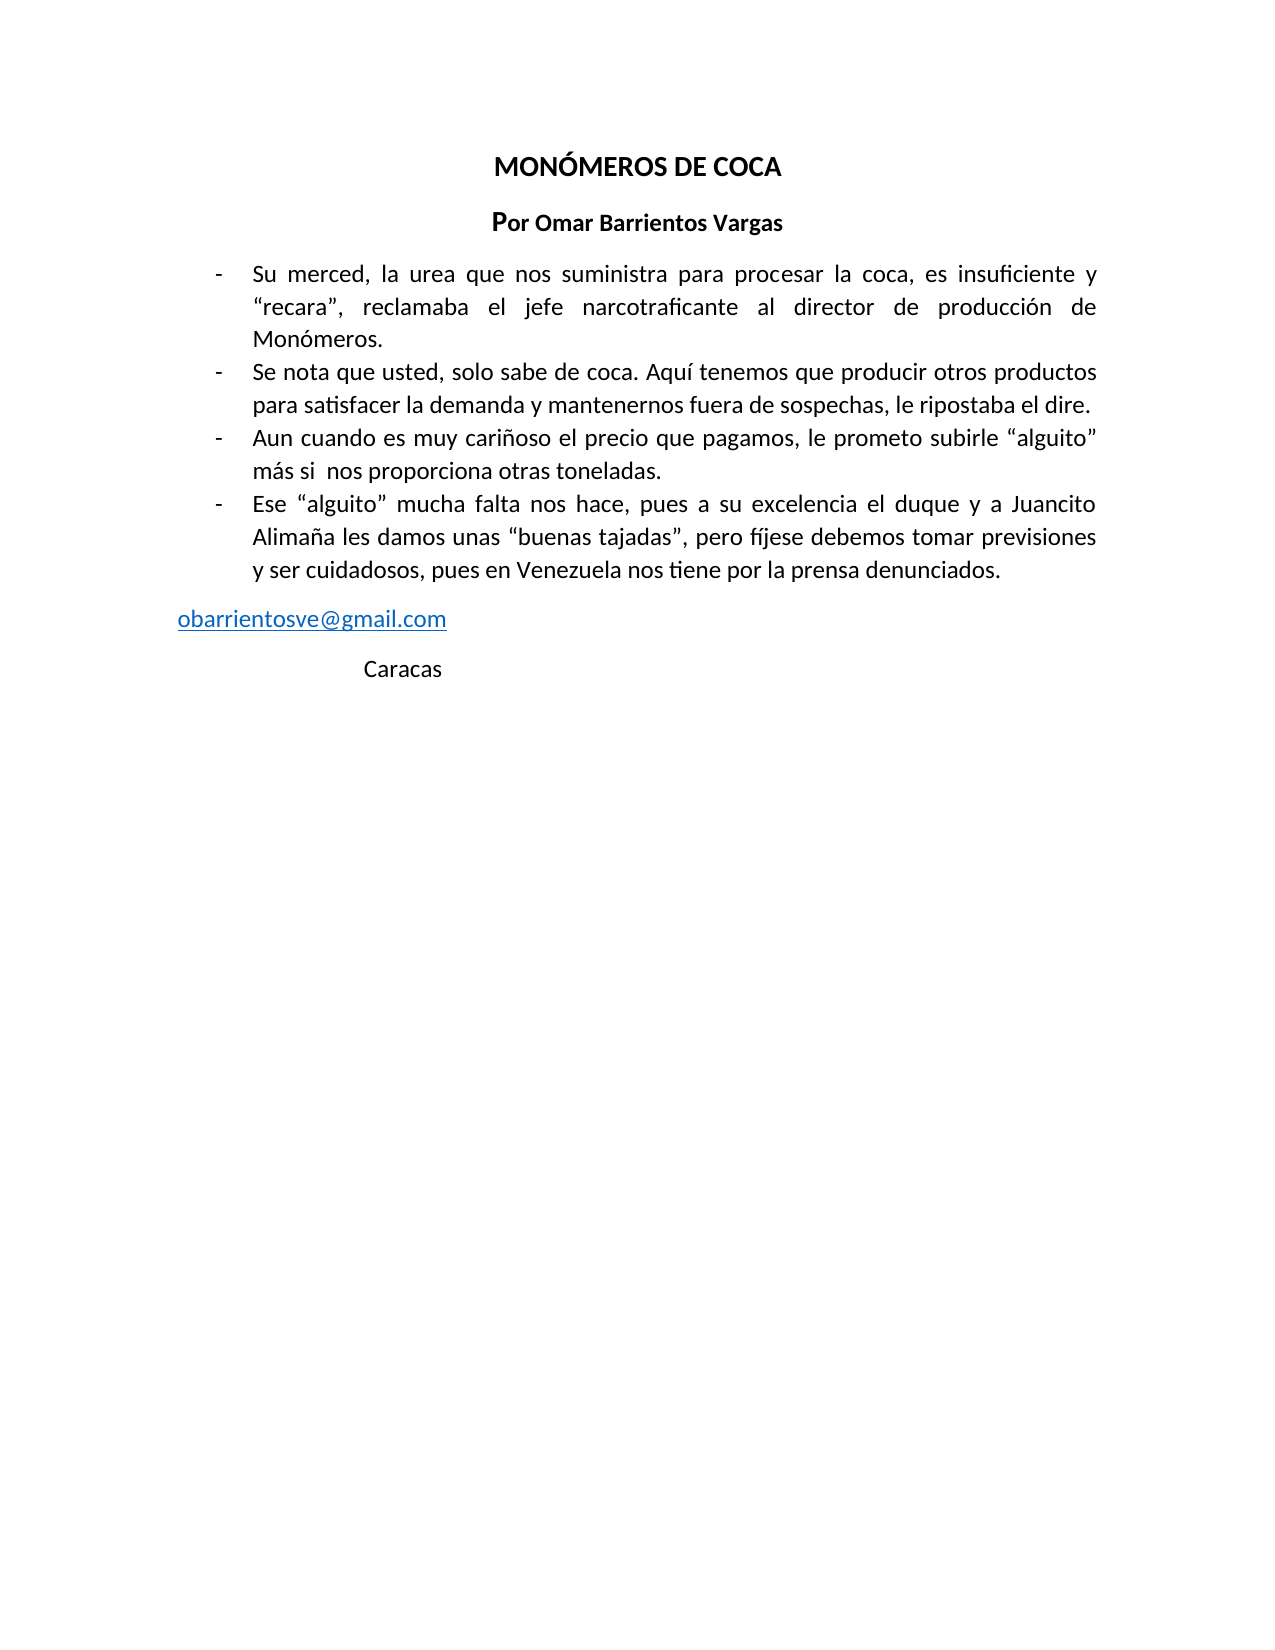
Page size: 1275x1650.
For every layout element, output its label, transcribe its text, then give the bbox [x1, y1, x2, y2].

text MONÓMEROS DE COCA [177, 148, 1098, 183]
list Se nota que usted, solo sabe de coca. Aquí tenemos que producir otros productos para satisfacer la demanda y mantenernos fuera de sospechas, le ripostaba el dire. [215, 357, 1098, 420]
text obarrientosve@gmail.com [177, 604, 1098, 634]
text Caracas [177, 653, 1098, 684]
list Aun cuando es muy cariñoso el precio que pagamos, le prometo subirle “alguito” más si nos proporciona otras toneladas. [215, 422, 1098, 486]
list Ese “alguito” mucha falta nos hace, pues a su excelencia el duque y a Juancito Alimaña les damos unas “buenas tajadas”, pero fíjese debemos tomar previsiones y ser cuidadosos, pues en Venezuela nos tiene por la prensa denunciados. [215, 488, 1098, 584]
text Por Omar Barrientos Vargas [177, 203, 1098, 238]
list Su merced, la urea que nos suministra para procesar la coca, es insuficiente y “recara”, reclamaba el jefe narcotraficante al director de producción de Monómeros. [215, 258, 1098, 354]
